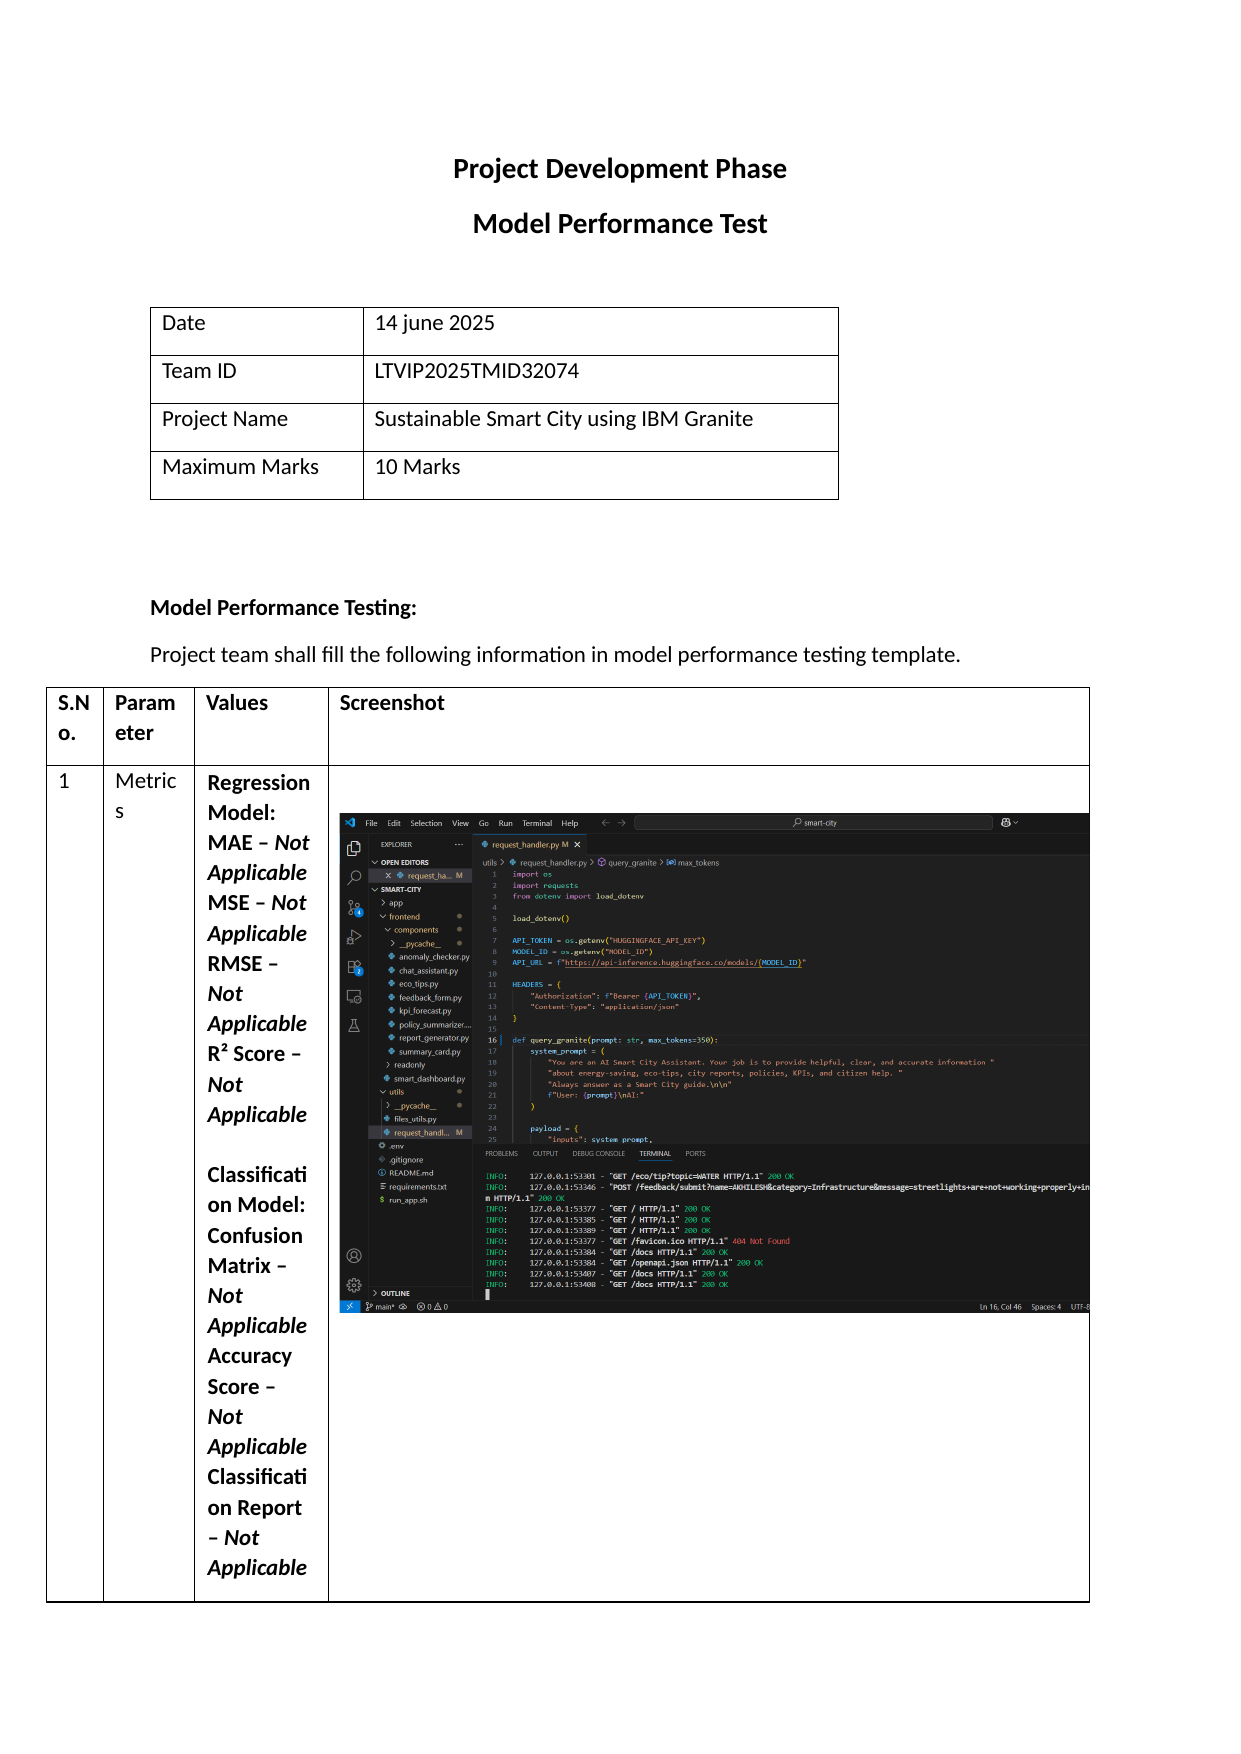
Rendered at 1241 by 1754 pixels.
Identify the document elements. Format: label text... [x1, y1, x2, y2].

table_cell Sustainable Smart City using IBM Granite [364, 404, 838, 451]
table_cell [195, 766, 328, 1601]
table_cell [329, 766, 1089, 1601]
table_header Date [151, 308, 363, 355]
table_cell 10 Marks [364, 452, 838, 498]
table_header Screenshot [329, 688, 1089, 765]
table_cell 1 [47, 766, 103, 1601]
table_cell Team ID [151, 356, 363, 403]
text Model Performance Testing: [150, 593, 1090, 621]
table_header 14 june 2025 [364, 308, 838, 355]
table_header Values [195, 688, 328, 765]
table_header Parameter [104, 688, 194, 765]
text Project Development Phase [150, 150, 1090, 186]
table_cell Project Name [151, 404, 363, 451]
table_cell LTVIP2025TMID32074 [364, 356, 838, 403]
text Model Performance Test [150, 205, 1090, 241]
table_header S.No. [47, 688, 103, 765]
picture [339, 813, 1090, 1313]
text Project team shall fill the following information in model performance testing template. [150, 640, 1090, 668]
table_cell Maximum Marks [151, 452, 363, 498]
table_cell Metrics [104, 766, 194, 1601]
